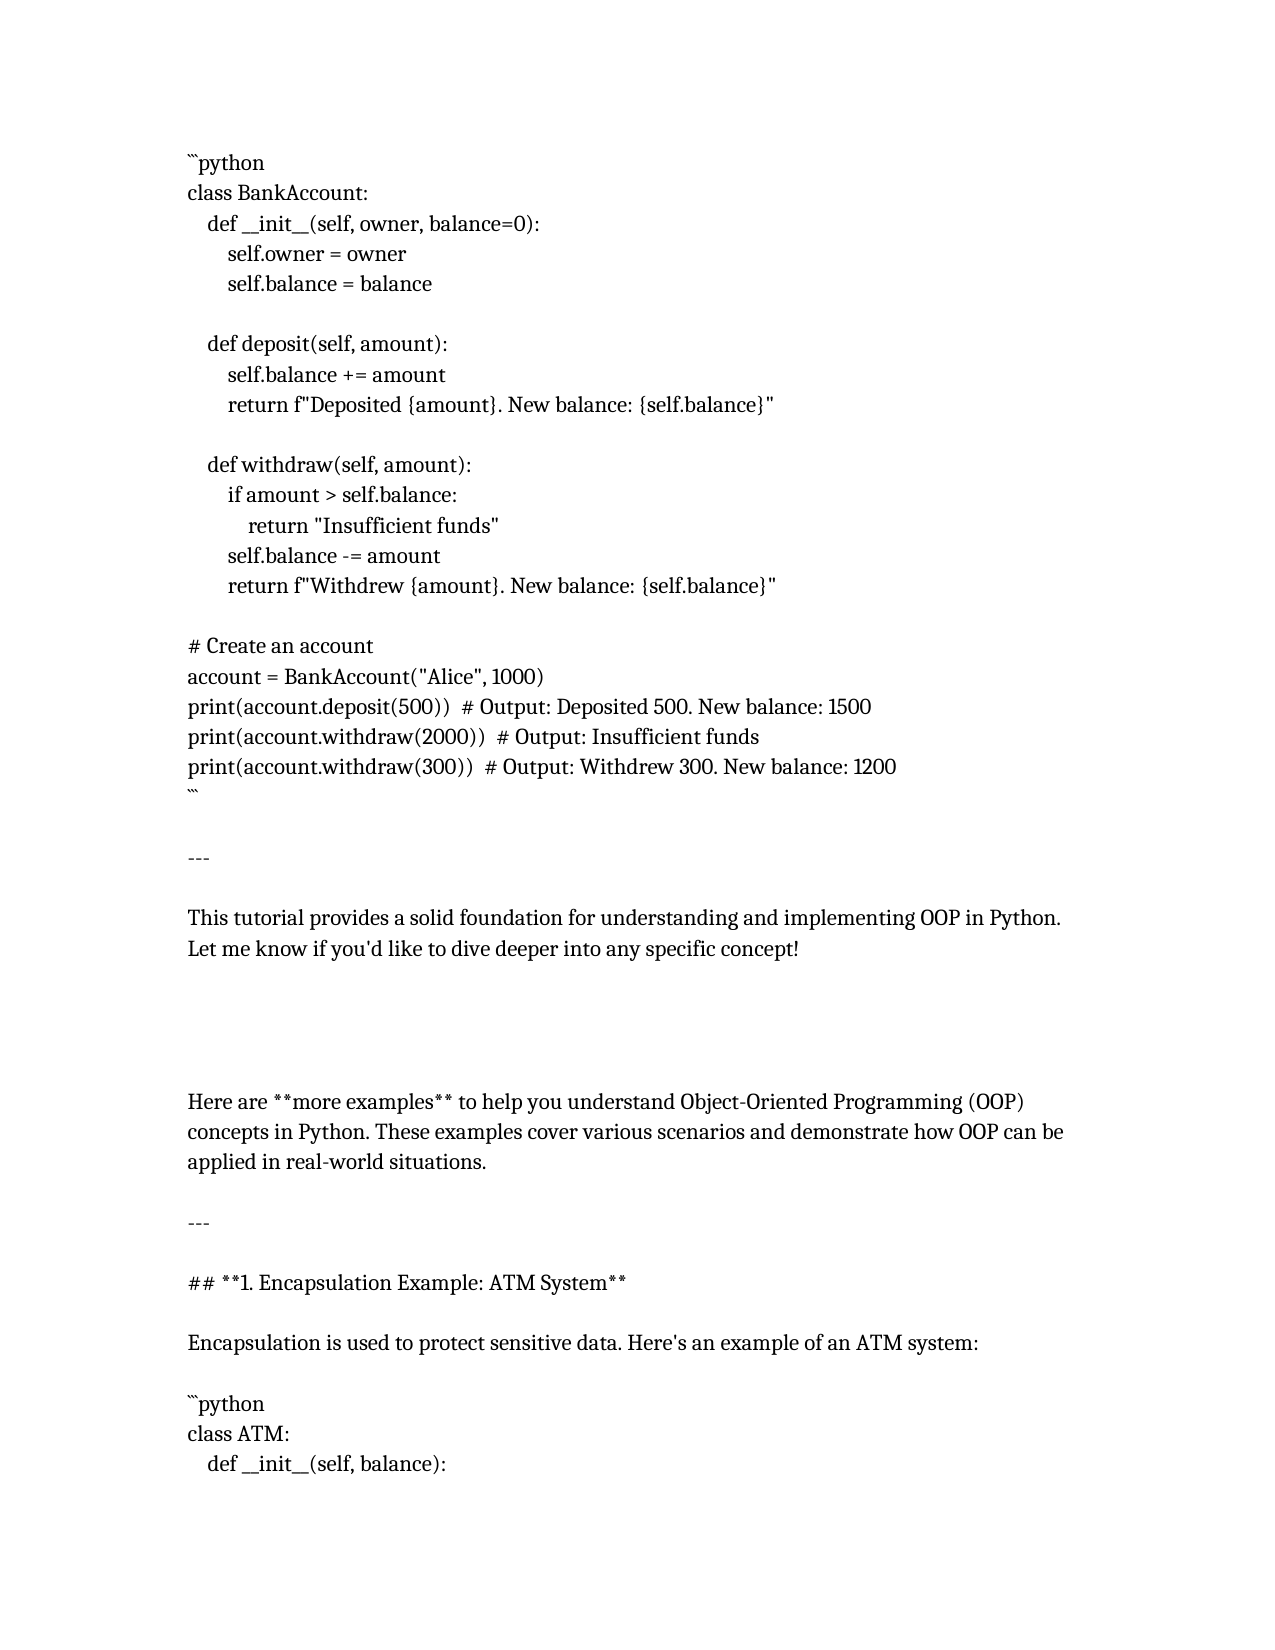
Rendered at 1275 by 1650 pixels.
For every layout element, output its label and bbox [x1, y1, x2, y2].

text [187, 1088, 1087, 1477]
text [187, 150, 1087, 962]
